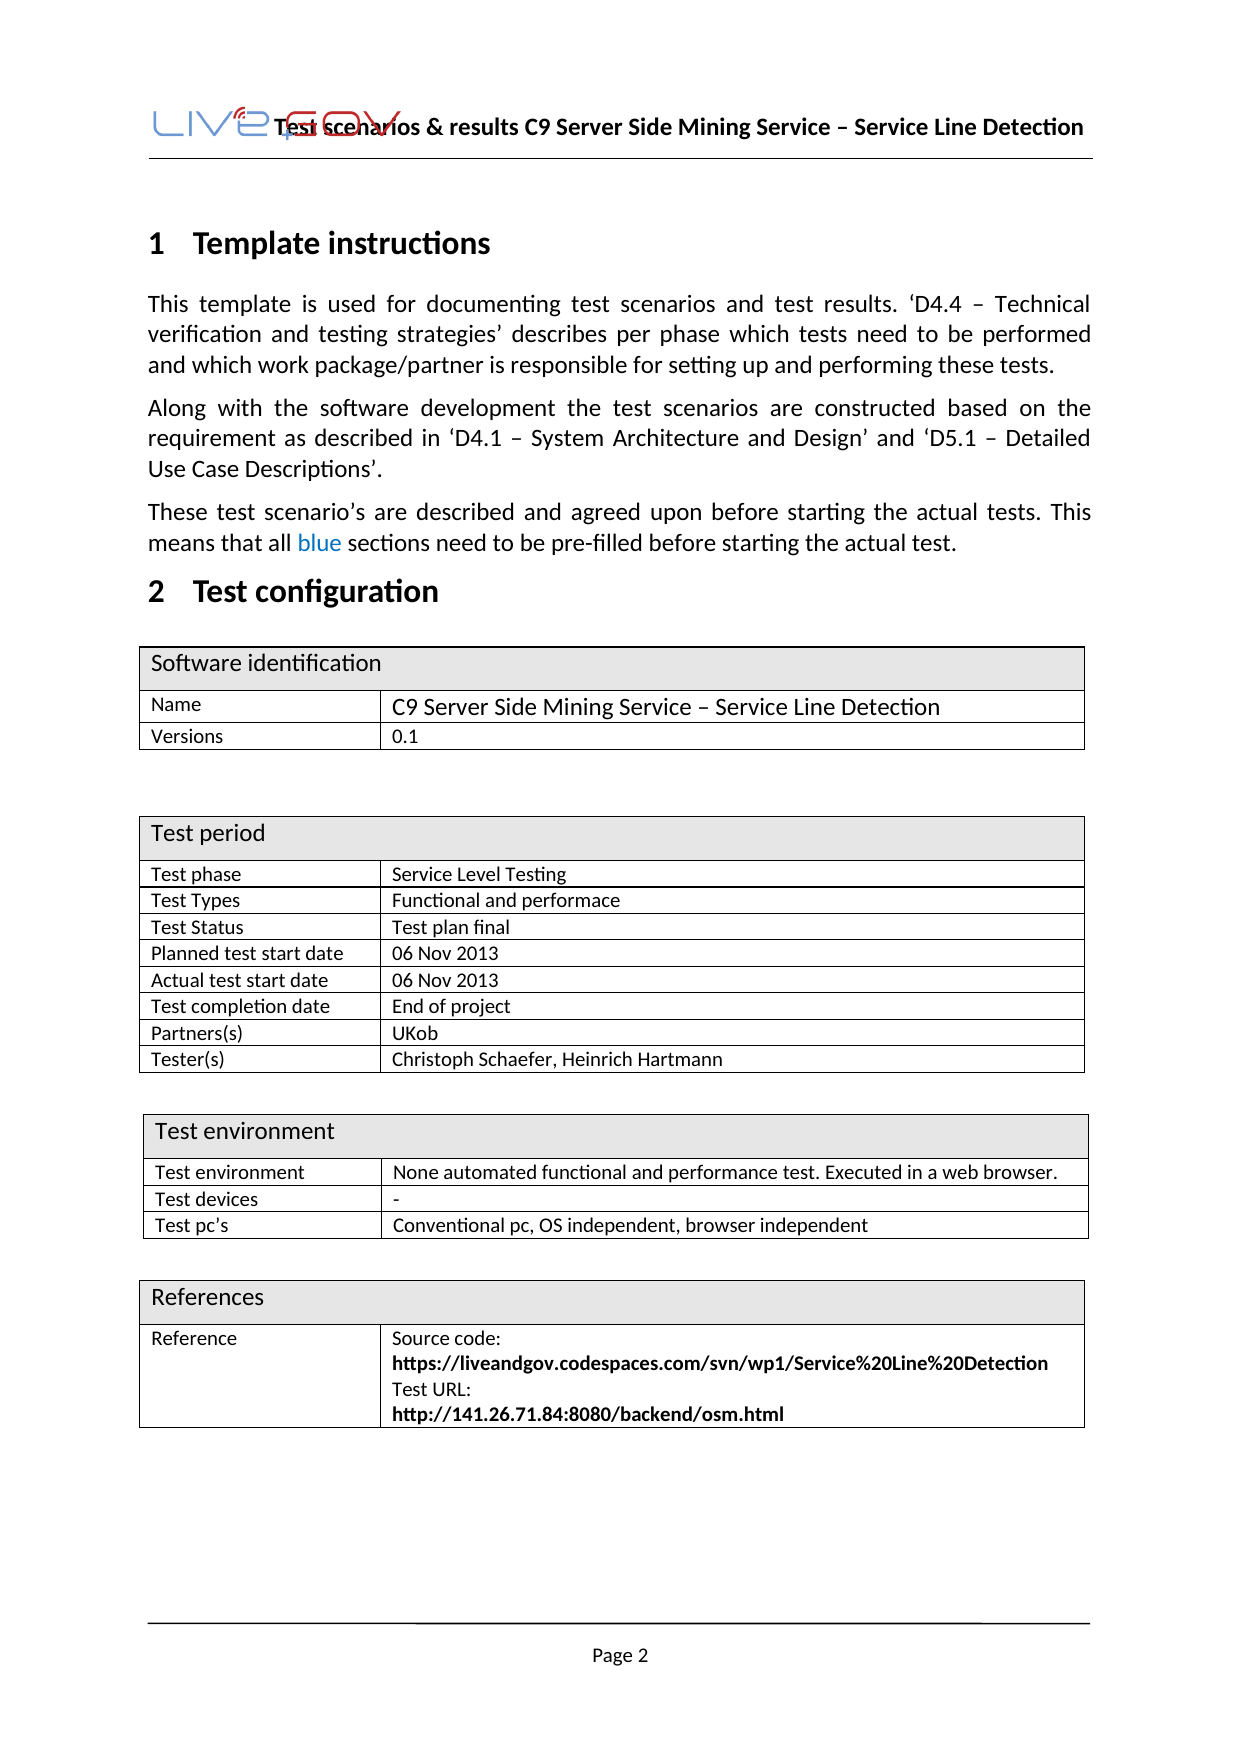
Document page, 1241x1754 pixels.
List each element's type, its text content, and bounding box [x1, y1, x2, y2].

table_cell 06 Nov 2013 [381, 967, 1084, 992]
table_header Software identification [140, 648, 1084, 690]
subtitle Test configuration [148, 570, 1093, 610]
text Along with the software development the test scenarios are constructed based on the requirement as described in ‘D4.1 – System Architecture and Design’ and ‘D5.1 – Detailed Use Case Descriptions’. [148, 392, 1093, 484]
text These test scenario’s are described and agreed upon before starting the actual tests. This means that all blue sections need to be pre-filled before starting the actual test. [148, 496, 1093, 557]
table_cell Partners(s) [140, 1020, 380, 1045]
table_cell Test pc’s [144, 1212, 381, 1238]
table_cell Actual test start date [140, 967, 380, 992]
text This template is used for documenting test scenarios and test results. ‘D4.4 – Technical verification and testing strategies’ describes per phase which tests need to be performed and which work package/partner is responsible for setting up and performing these tests. [148, 288, 1093, 379]
table_cell Test plan final [381, 914, 1084, 939]
table_cell UKob [381, 1020, 1084, 1045]
table_cell Test devices [144, 1186, 381, 1211]
picture [147, 101, 402, 144]
table_cell None automated functional and performance test. Executed in a web browser. [382, 1159, 1088, 1185]
table_cell Versions [140, 723, 380, 748]
table_header References [140, 1281, 1084, 1324]
table_cell Test phase [140, 861, 380, 886]
table_cell Planned test start date [140, 940, 380, 966]
table_cell Tester(s) [140, 1046, 380, 1072]
table_cell - [382, 1186, 1088, 1211]
table_cell 06 Nov 2013 [381, 940, 1084, 966]
table_cell Source code: https://liveandgov.codespaces.com/svn/wp1/Service%20Line%20Detection Test URL: http://141.26.71.84:8080/backend/osm.html [381, 1325, 1084, 1427]
table_header Test environment [144, 1115, 1088, 1158]
table_cell Conventional pc, OS independent, browser independent [382, 1212, 1088, 1238]
table_header Test period [140, 817, 1084, 860]
table_cell Test Types [140, 888, 380, 913]
table_cell Test environment [144, 1159, 381, 1185]
table_cell End of project [381, 993, 1084, 1019]
table_cell Name [140, 691, 380, 722]
table_cell Test Status [140, 914, 380, 939]
table_cell Service Level Testing [381, 861, 1084, 886]
table_cell Test completion date [140, 993, 380, 1019]
subtitle Template instructions [148, 222, 1093, 263]
table_cell Reference [140, 1325, 380, 1427]
table_cell Functional and performace [381, 888, 1084, 913]
table_cell Christoph Schaefer, Heinrich Hartmann [381, 1046, 1084, 1072]
table_cell 0.1 [381, 723, 1084, 748]
